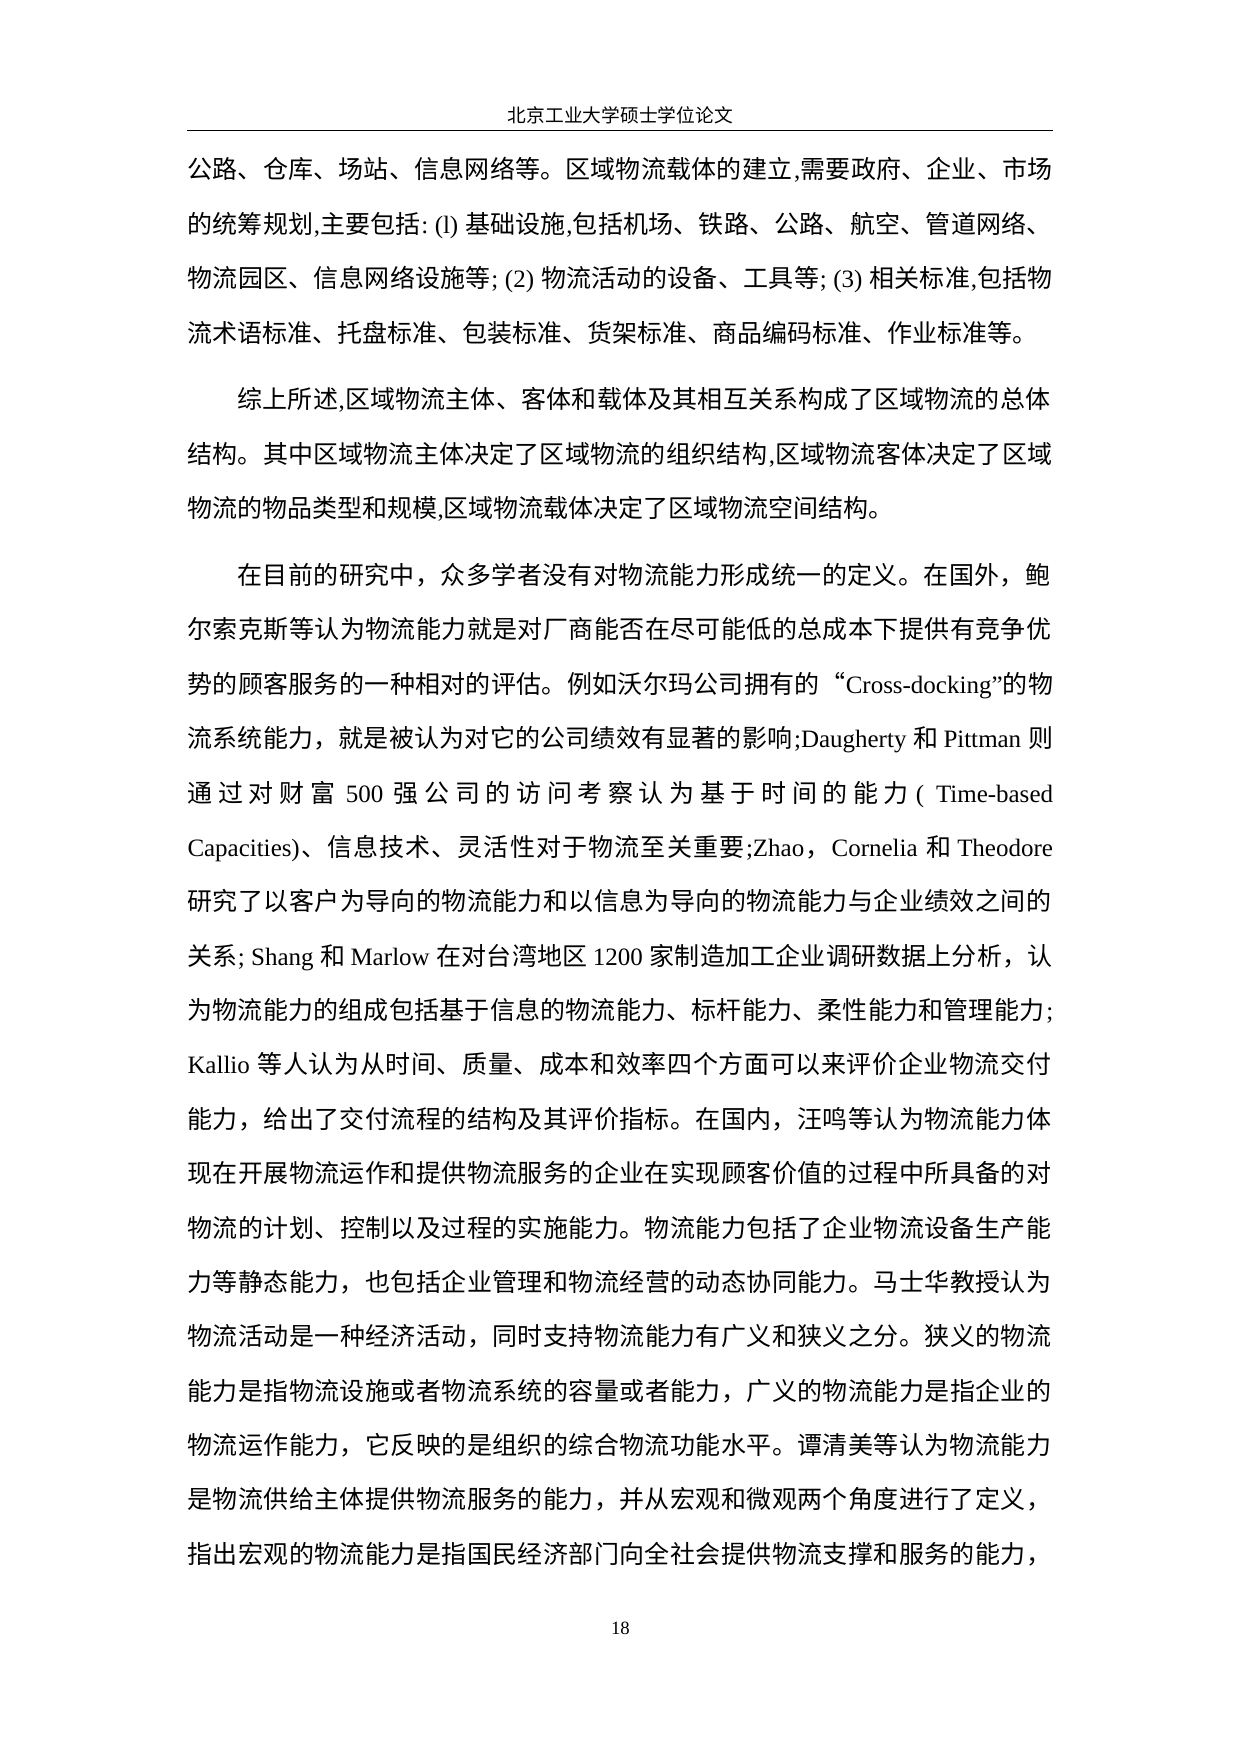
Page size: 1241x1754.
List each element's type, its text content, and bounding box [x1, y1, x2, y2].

text 综上所述,区域物流主体、客体和载体及其相互关系构成了区域物流的总体结构。其中区域物流主体决定了区域物流的组织结构,区域物流客体决定了区域物流的物品类型和规模,区域物流载体决定了区域物流空间结构。 [187, 380, 1053, 525]
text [187, 556, 1053, 1571]
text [187, 150, 1053, 349]
